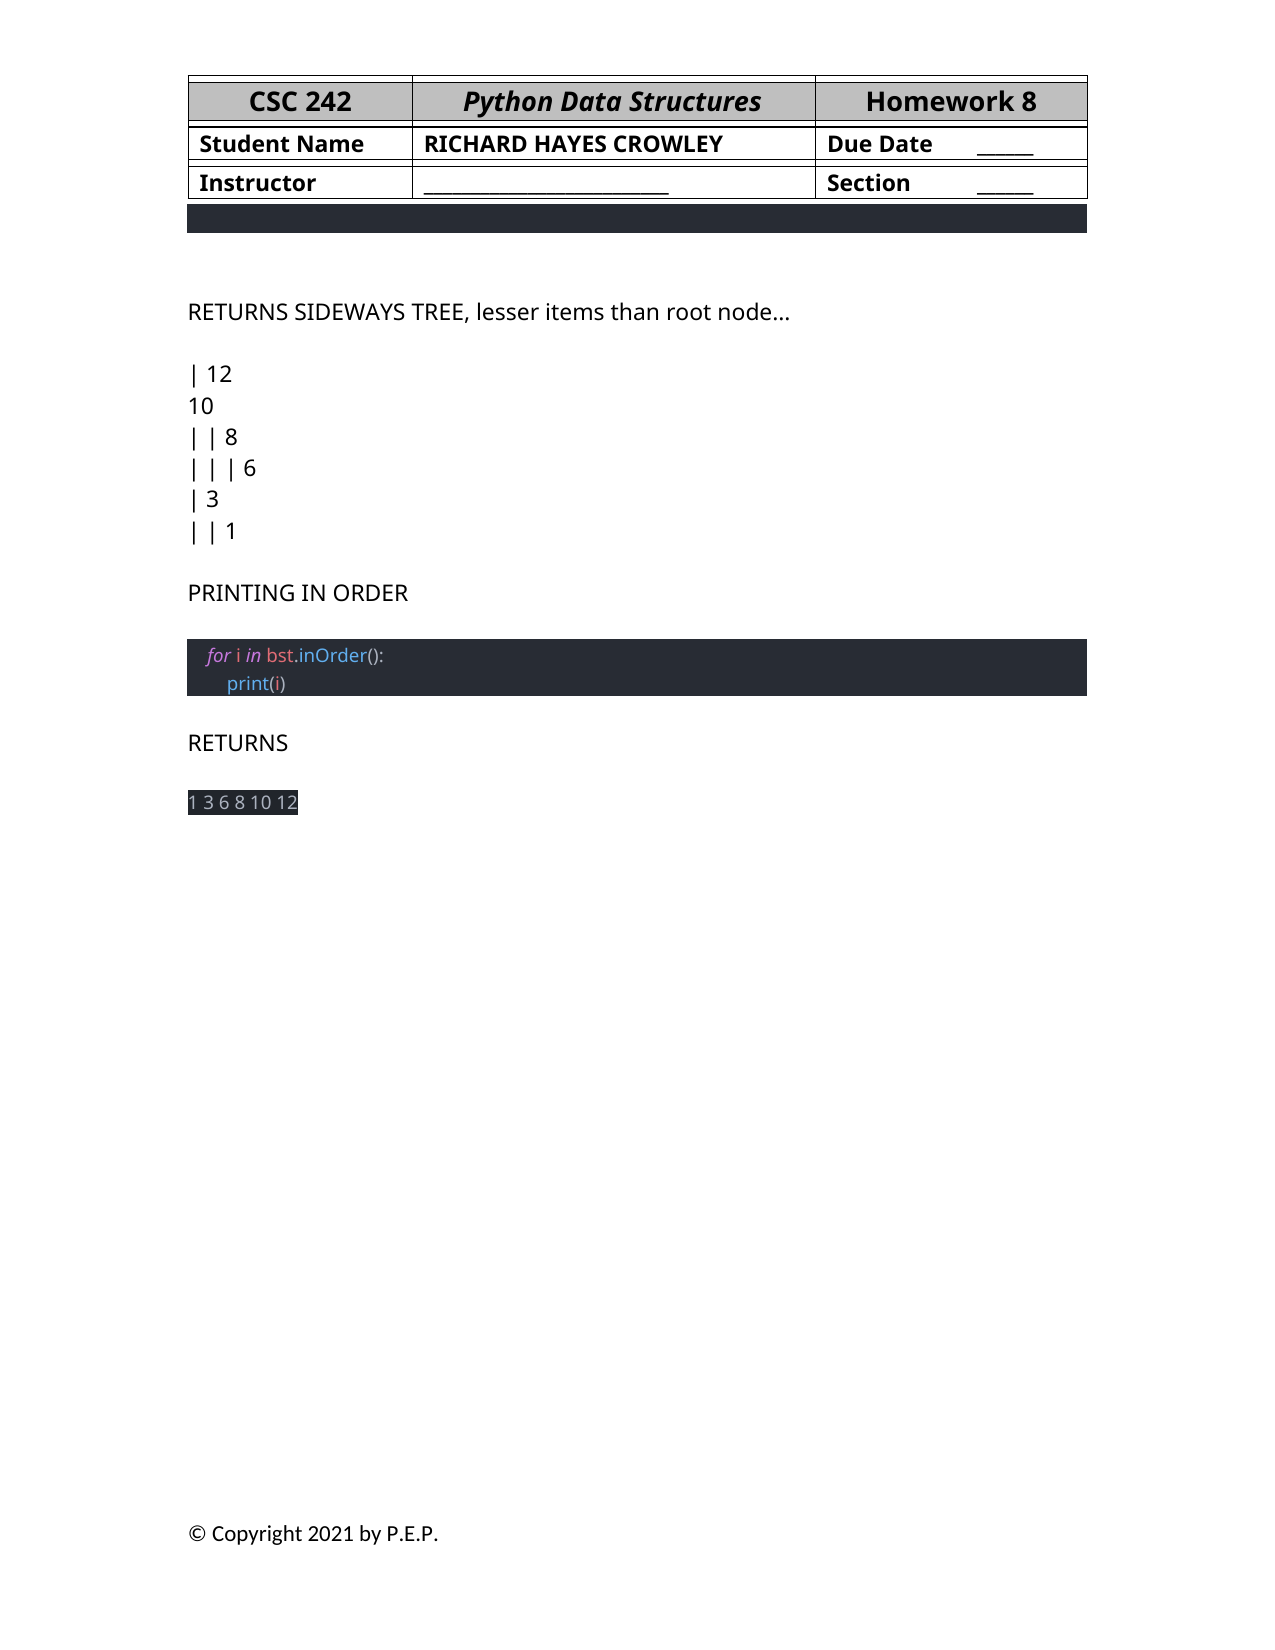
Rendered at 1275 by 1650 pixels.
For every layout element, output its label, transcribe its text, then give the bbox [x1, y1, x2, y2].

text PRINTING IN ORDER [187, 577, 1087, 608]
text | | 1 [187, 514, 1087, 546]
text print(i) [187, 668, 1087, 696]
text | 3 [187, 483, 1087, 514]
text 10 [187, 389, 1087, 421]
text | | | 6 [187, 452, 1087, 483]
text for i in bst.inOrder(): [187, 639, 1087, 668]
text 1 3 6 8 10 12 [187, 789, 1087, 815]
text | | 8 [187, 421, 1087, 452]
text | 12 [187, 358, 1087, 389]
text RETURNS [187, 727, 1087, 758]
text RETURNS SIDEWAYS TREE, lesser items than root node… [187, 296, 1087, 327]
